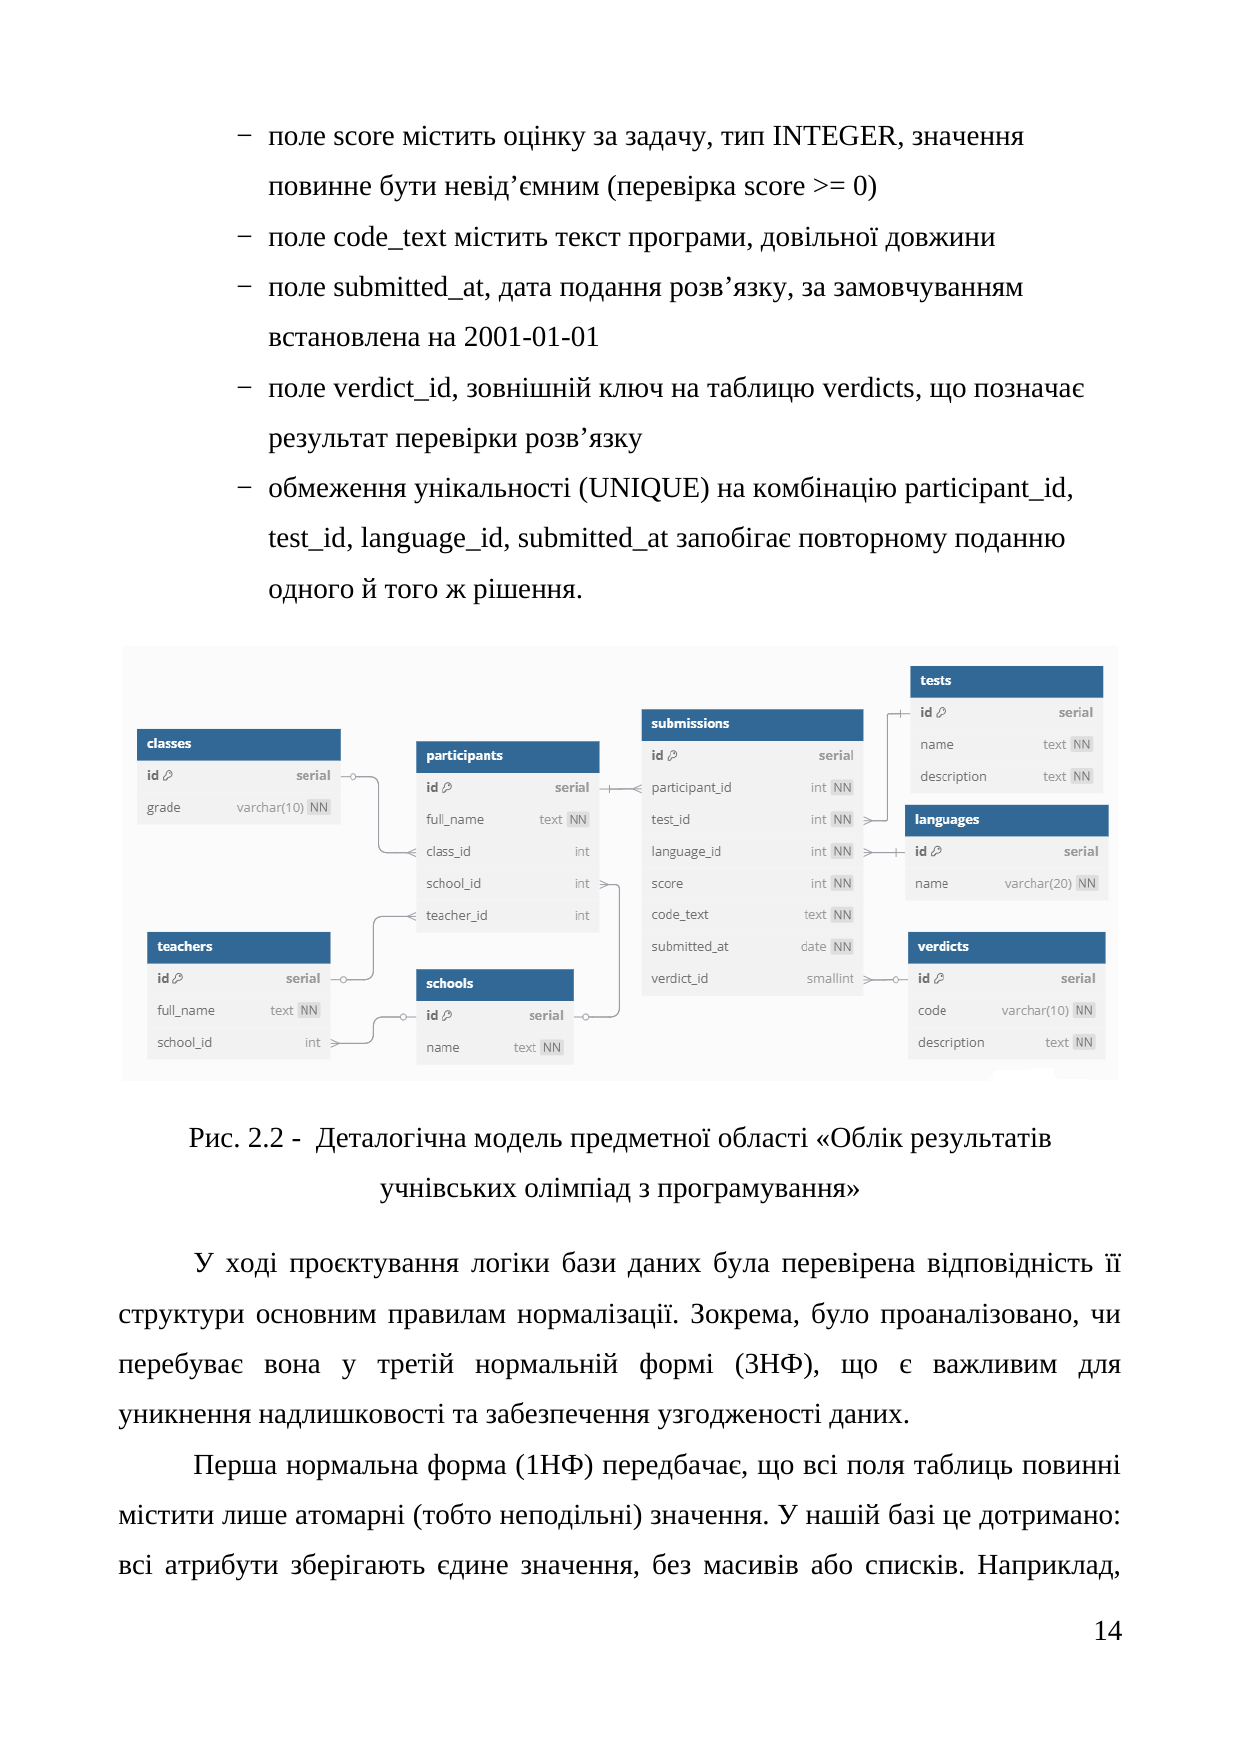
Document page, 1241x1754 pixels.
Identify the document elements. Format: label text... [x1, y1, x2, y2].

picture [122, 646, 1118, 1081]
list поле submitted_at, дата подання розв’язку, за замовчуванням встановлена на 2001-01-01 [236, 269, 1122, 353]
list поле code_text містить текст програми, довільної довжини [236, 219, 1122, 252]
list обмеження унікальності (UNIQUE) на комбінацію participant_id, test_id, language_id, submitted_at запобігає повторному поданню одного й того ж рішення. [236, 470, 1122, 604]
list поле verdict_id, зовнішній ключ на таблицю verdicts, що позначає результат перевірки розв’язку [236, 370, 1122, 453]
text Рис. 2.2 - Деталогічна модель предметної області «Облік результатів учнівських олімпіад з програмування» [118, 1120, 1122, 1204]
list поле score містить оцінку за задачу, тип INTEGER, значення повинне бути невід’ємним (перевірка score >= 0) [236, 118, 1122, 202]
text У ході проєктування логіки бази даних була перевірена відповідність її структури основним правилам нормалізації. Зокрема, було проаналізовано, чи перебуває вона у третій нормальній формі (3НФ), що є важливим для уникнення надлишковості та забезпечення узгодженості даних. [118, 1246, 1122, 1430]
